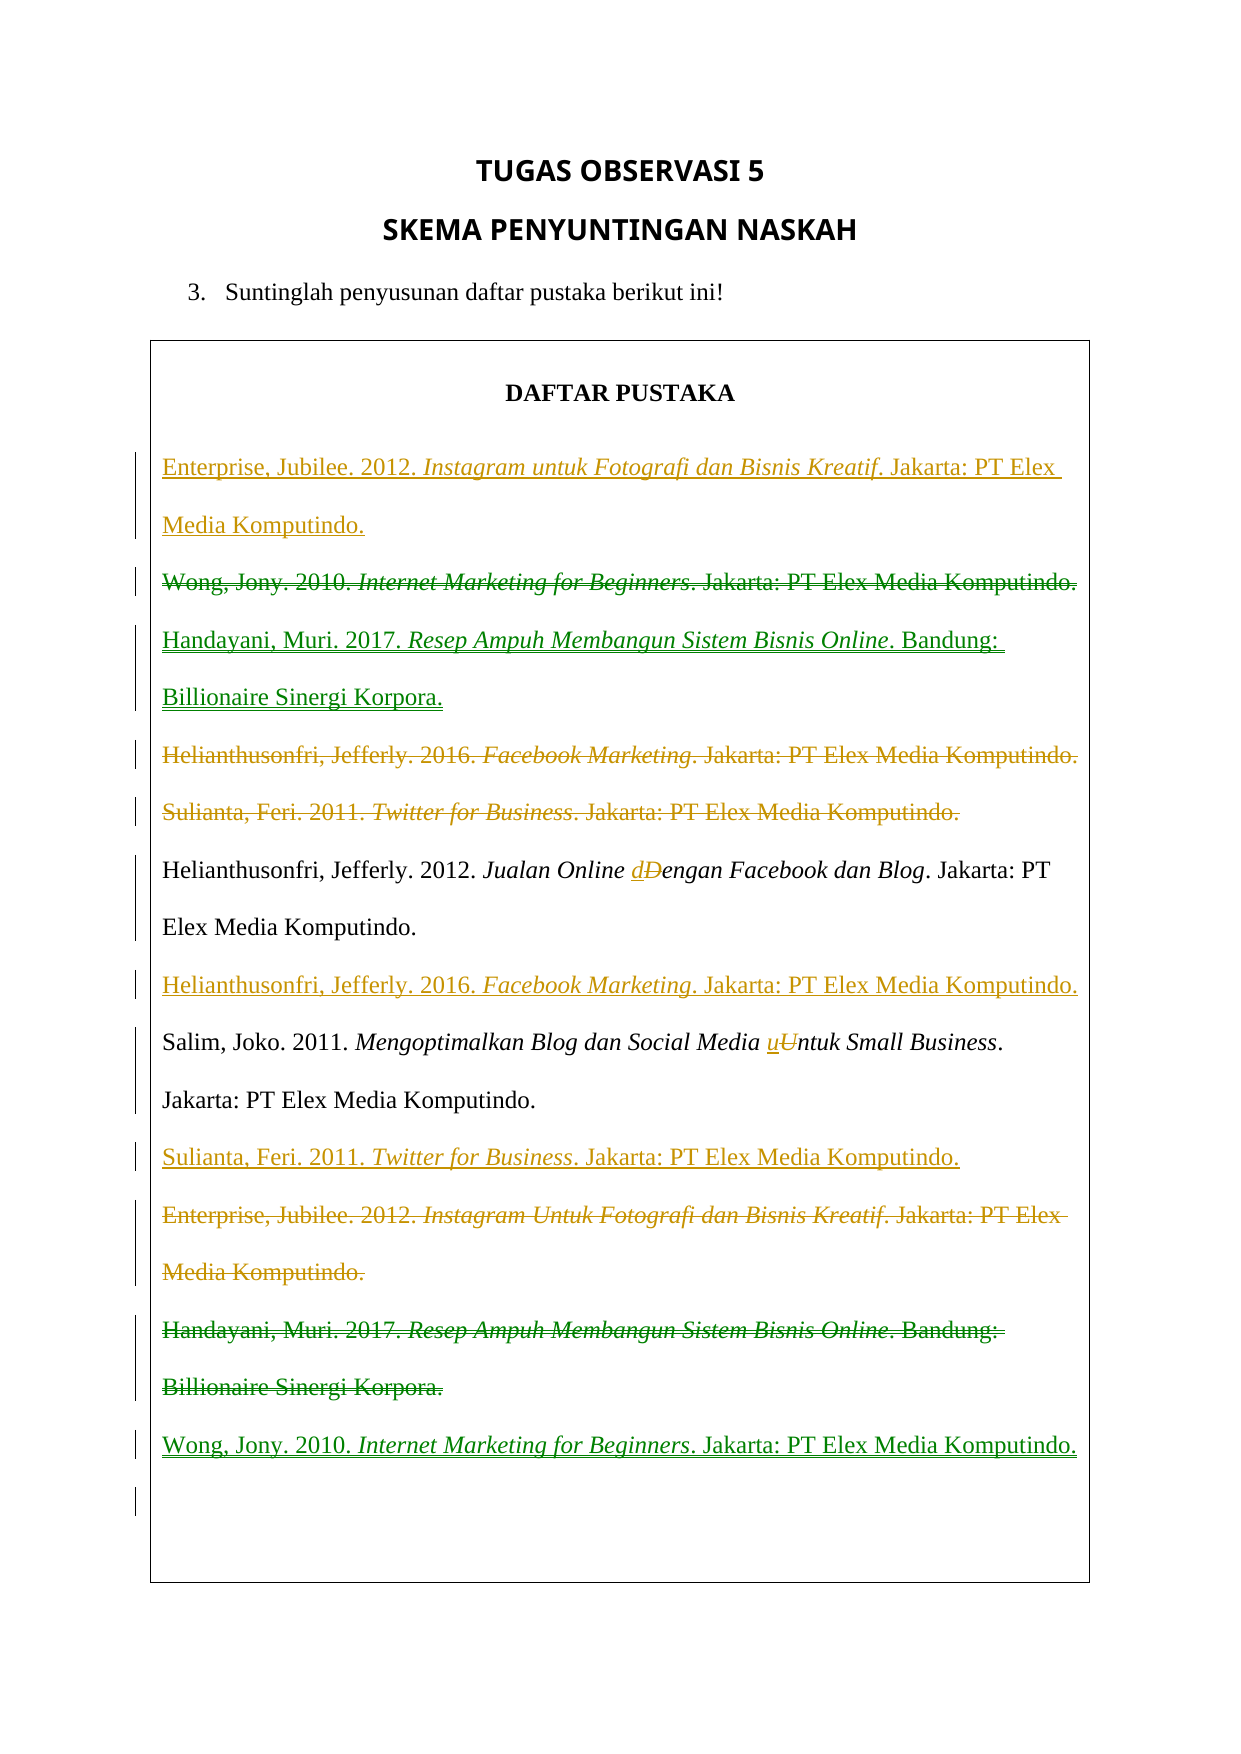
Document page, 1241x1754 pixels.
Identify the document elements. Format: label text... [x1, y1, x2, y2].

list Suntinglah penyusunan daftar pustaka berikut ini! [187, 277, 1090, 306]
text TUGAS OBSERVASI 5 [150, 150, 1090, 190]
text SKEMA PENYUNTINGAN NASKAH [150, 209, 1090, 249]
table_header DAFTAR PUSTAKA Helianthusonfri, Jefferly. 2012. Jualan Online engan Facebook dan Blog. Jakarta: PT Elex Media Komputindo. Salim, Joko. 2011. Mengoptimalkan Blog dan Social Media ntuk Small Business. Jakarta: PT Elex Media Komputindo. [151, 341, 1089, 1582]
